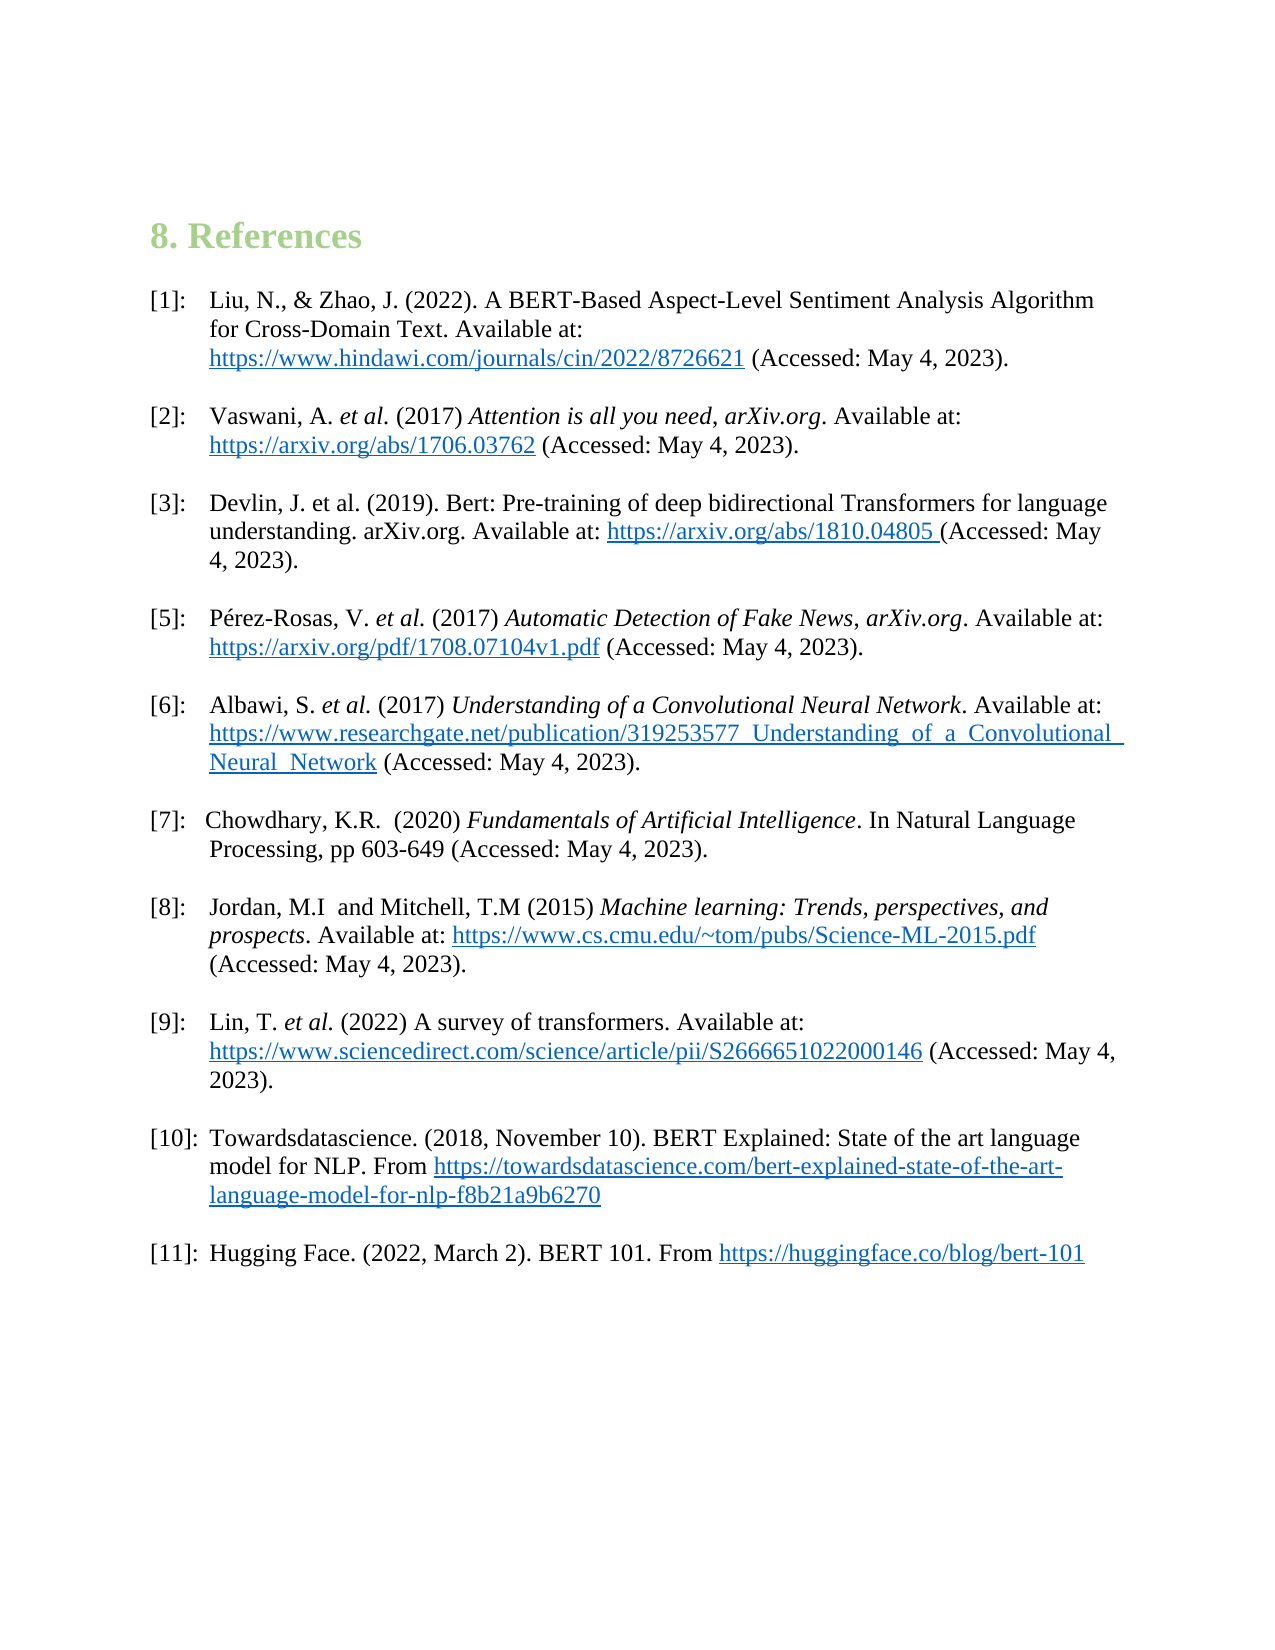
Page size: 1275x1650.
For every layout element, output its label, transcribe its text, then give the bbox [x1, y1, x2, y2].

text [5]: Pérez-Rosas, V. et al. (2017) Automatic Detection of Fake News, arXiv.org. Available at: https://arxiv.org/pdf/1708.07104v1.pdf (Accessed: May 4, 2023). [150, 603, 1125, 661]
text [11]: Hugging Face. (2022, March 2). BERT 101. From https://huggingface.co/blog/bert-101 [150, 1238, 1125, 1267]
text [1]: Liu, N., & Zhao, J. (2022). A BERT-Based Aspect-Level Sentiment Analysis Algorithm for Cross-Domain Text. Available at: https://www.hindawi.com/journals/cin/2022/8726621 (Accessed: May 4, 2023). [150, 286, 1125, 372]
text [9]: Lin, T. et al. (2022) A survey of transformers. Available at: https://www.sciencedirect.com/science/article/pii/S2666651022000146 (Accessed: May 4, 2023). [150, 1007, 1125, 1093]
text [2]: Vaswani, A. et al. (2017) Attention is all you need, arXiv.org. Available at: https://arxiv.org/abs/1706.03762 (Accessed: May 4, 2023). [150, 401, 1125, 458]
text [3]: Devlin, J. et al. (2019). Bert: Pre-training of deep bidirectional Transformers for language understanding. arXiv.org. Available at: https://arxiv.org/abs/1810.04805 (Accessed: May 4, 2023). [150, 488, 1125, 574]
text [7]: Chowdhary, K.R. (2020) Fundamentals of Artificial Intelligence. In Natural Language Processing, pp 603-649 (Accessed: May 4, 2023). [150, 805, 1125, 863]
text [6]: Albawi, S. et al. (2017) Understanding of a Convolutional Neural Network. Available at: https://www.researchgate.net/publication/319253577_Understanding_of_a_Convolutional_Neural_Network (Accessed: May 4, 2023). [150, 690, 1125, 776]
subtitle 8. References [150, 213, 1125, 256]
text [8]: Jordan, M.I and Mitchell, T.M (2015) Machine learning: Trends, perspectives, and prospects. Available at: https://www.cs.cmu.edu/~tom/pubs/Science-ML-2015.pdf (Accessed: May 4, 2023). [150, 892, 1125, 978]
text [10]: Towardsdatascience. (2018, November 10). BERT Explained: State of the art language model for NLP. From https://towardsdatascience.com/bert-explained-state-of-the-art-language-model-for-nlp-f8b21a9b6270 [150, 1123, 1125, 1209]
